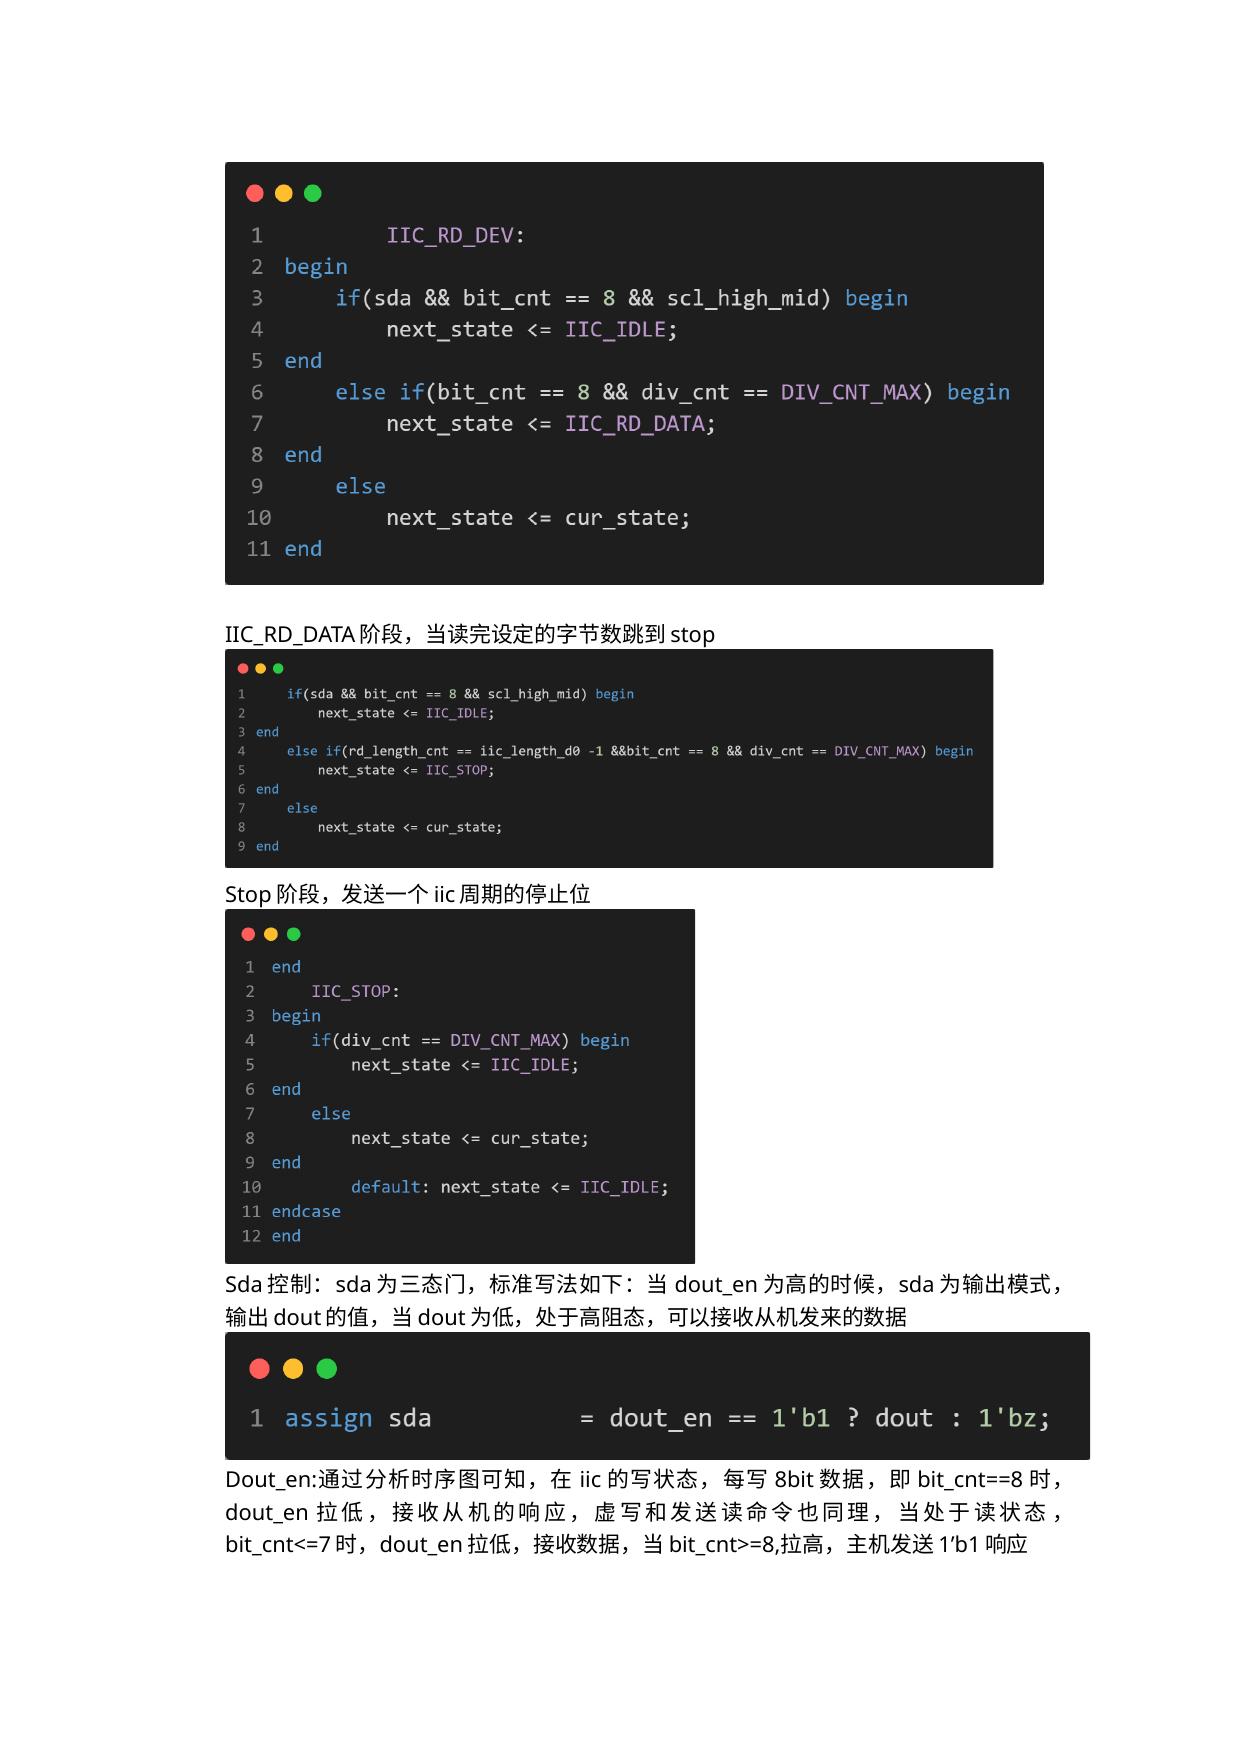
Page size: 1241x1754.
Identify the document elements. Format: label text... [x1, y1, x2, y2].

list Sda控制：sda为三态门，标准写法如下：当dout_en为高的时候，sda为输出模式，输出dout的值，当dout为低，处于高阻态，可以接收从机发来的数据 [225, 1267, 1053, 1332]
picture [225, 162, 1044, 585]
picture [225, 909, 696, 1264]
list Stop阶段，发送一个iic周期的停止位 [225, 877, 1053, 909]
list Dout_en:通过分析时序图可知，在iic的写状态，每写8bit数据，即bit_cnt==8时，dout_en拉低，接收从机的响应，虚写和发送读命令也同理，当处于读状态，bit_cnt<=7时，dout_en拉低，接收数据，当bit_cnt>=8,拉高，主机发送1’b1响应 [225, 1462, 1053, 1559]
picture [225, 1332, 1091, 1460]
picture [225, 649, 994, 868]
list IIC_RD_DATA阶段，当读完设定的字节数跳到stop [225, 617, 1053, 649]
